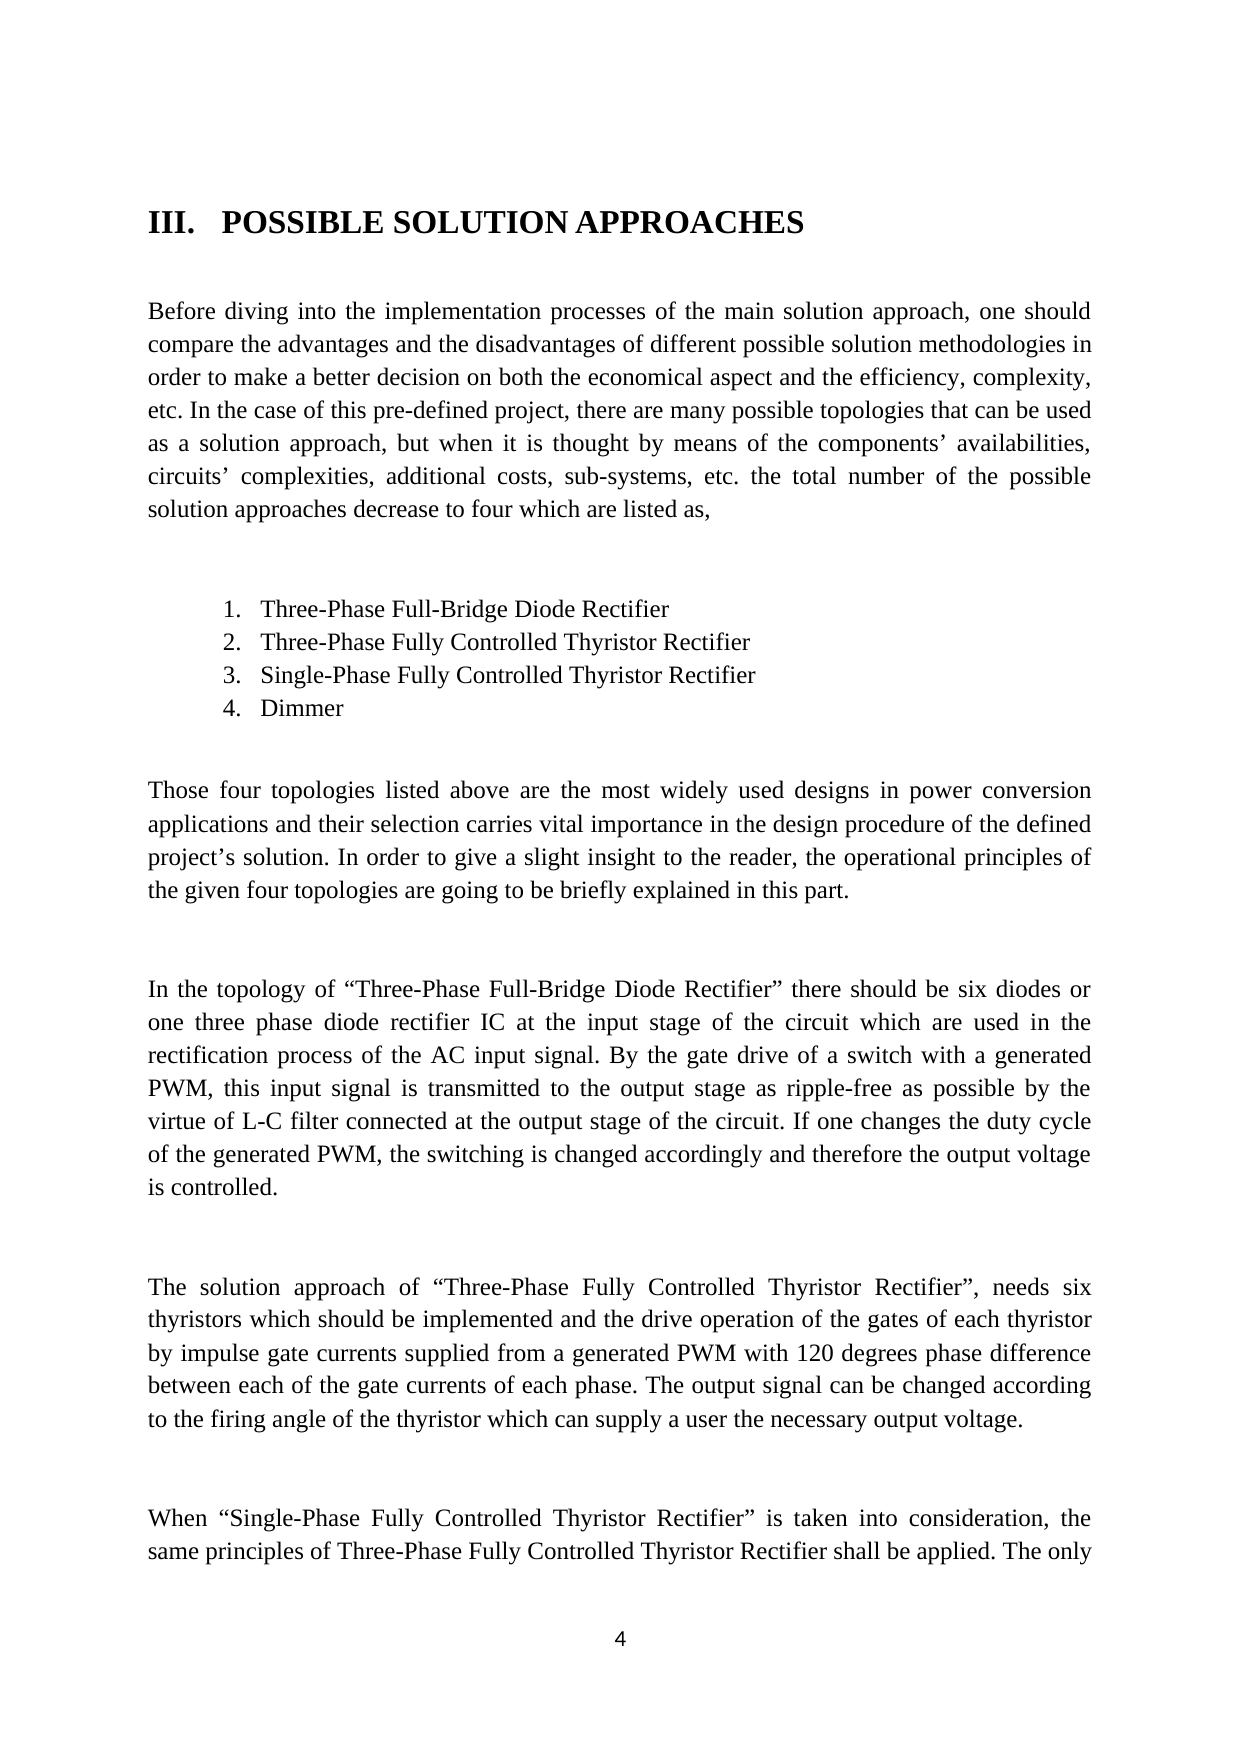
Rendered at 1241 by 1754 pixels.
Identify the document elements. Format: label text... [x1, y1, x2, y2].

subtitle POSSIBLE SOLUTION APPROACHES [148, 203, 1093, 241]
list Single-Phase Fully Controlled Thyristor Rectifier [223, 660, 1093, 689]
text In the topology of “Three-Phase Full-Bridge Diode Rectifier” there should be six diodes or one three phase diode rectifier IC at the input stage of the circuit which are used in the rectification process of the AC input signal. By the gate drive of a switch with a generated PWM, this input signal is transmitted to the output stage as ripple-free as possible by the virtue of L-C filter connected at the output stage of the circuit. If one changes the duty cycle of the generated PWM, the switching is changed accordingly and therefore the output voltage is controlled. [148, 974, 1093, 1201]
text Before diving into the implementation processes of the main solution approach, one should compare the advantages and the disadvantages of different possible solution methodologies in order to make a better decision on both the economical aspect and the efficiency, complexity, etc. In the case of this pre-defined project, there are many possible topologies that can be used as a solution approach, but when it is thought by means of the components’ availabilities, circuits’ complexities, additional costs, sub-systems, etc. the total number of the possible solution approaches decrease to four which are listed as, [148, 296, 1093, 523]
list Three-Phase Full-Bridge Diode Rectifier [223, 594, 1093, 623]
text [148, 1503, 1093, 1565]
list Three-Phase Fully Controlled Thyristor Rectifier [223, 627, 1093, 656]
list Dimmer [223, 693, 1093, 722]
text The solution approach of “Three-Phase Fully Controlled Thyristor Rectifier”, needs six thyristors which should be implemented and the drive operation of the gates of each thyristor by impulse gate currents supplied from a generated PWM with 120 degrees phase difference between each of the gate currents of each phase. The output signal can be changed according to the firing angle of the thyristor which can supply a user the necessary output voltage. [148, 1272, 1093, 1432]
text Those four topologies listed above are the most widely used designs in power conversion applications and their selection carries vital importance in the design procedure of the defined project’s solution. In order to give a slight insight to the reader, the operational principles of the given four topologies are going to be briefly explained in this part. [148, 776, 1093, 903]
